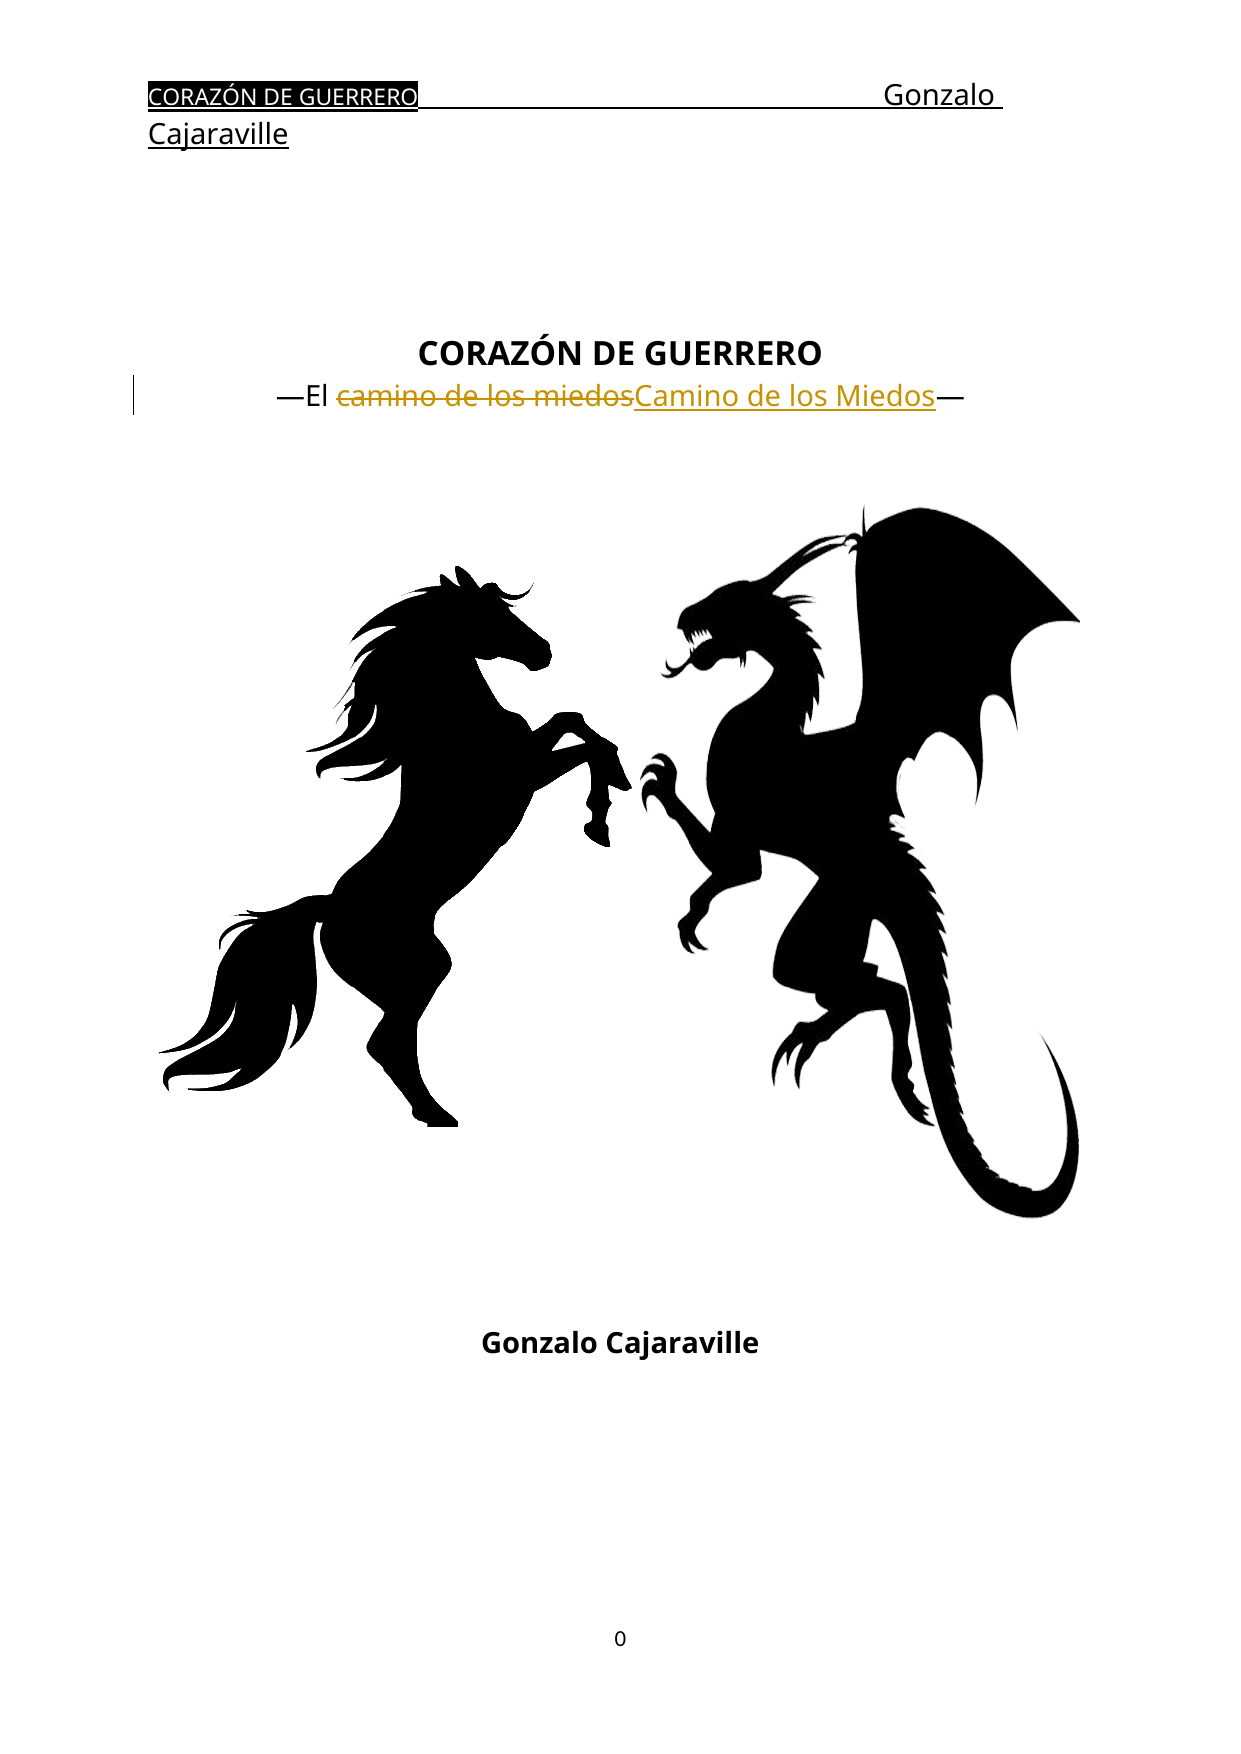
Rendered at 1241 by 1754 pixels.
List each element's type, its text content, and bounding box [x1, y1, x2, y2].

text —El — [148, 375, 1092, 415]
text Gonzalo Cajaraville [148, 1323, 1092, 1362]
picture [147, 489, 1093, 1236]
text CORAZÓN DE GUERRERO [148, 330, 1092, 375]
